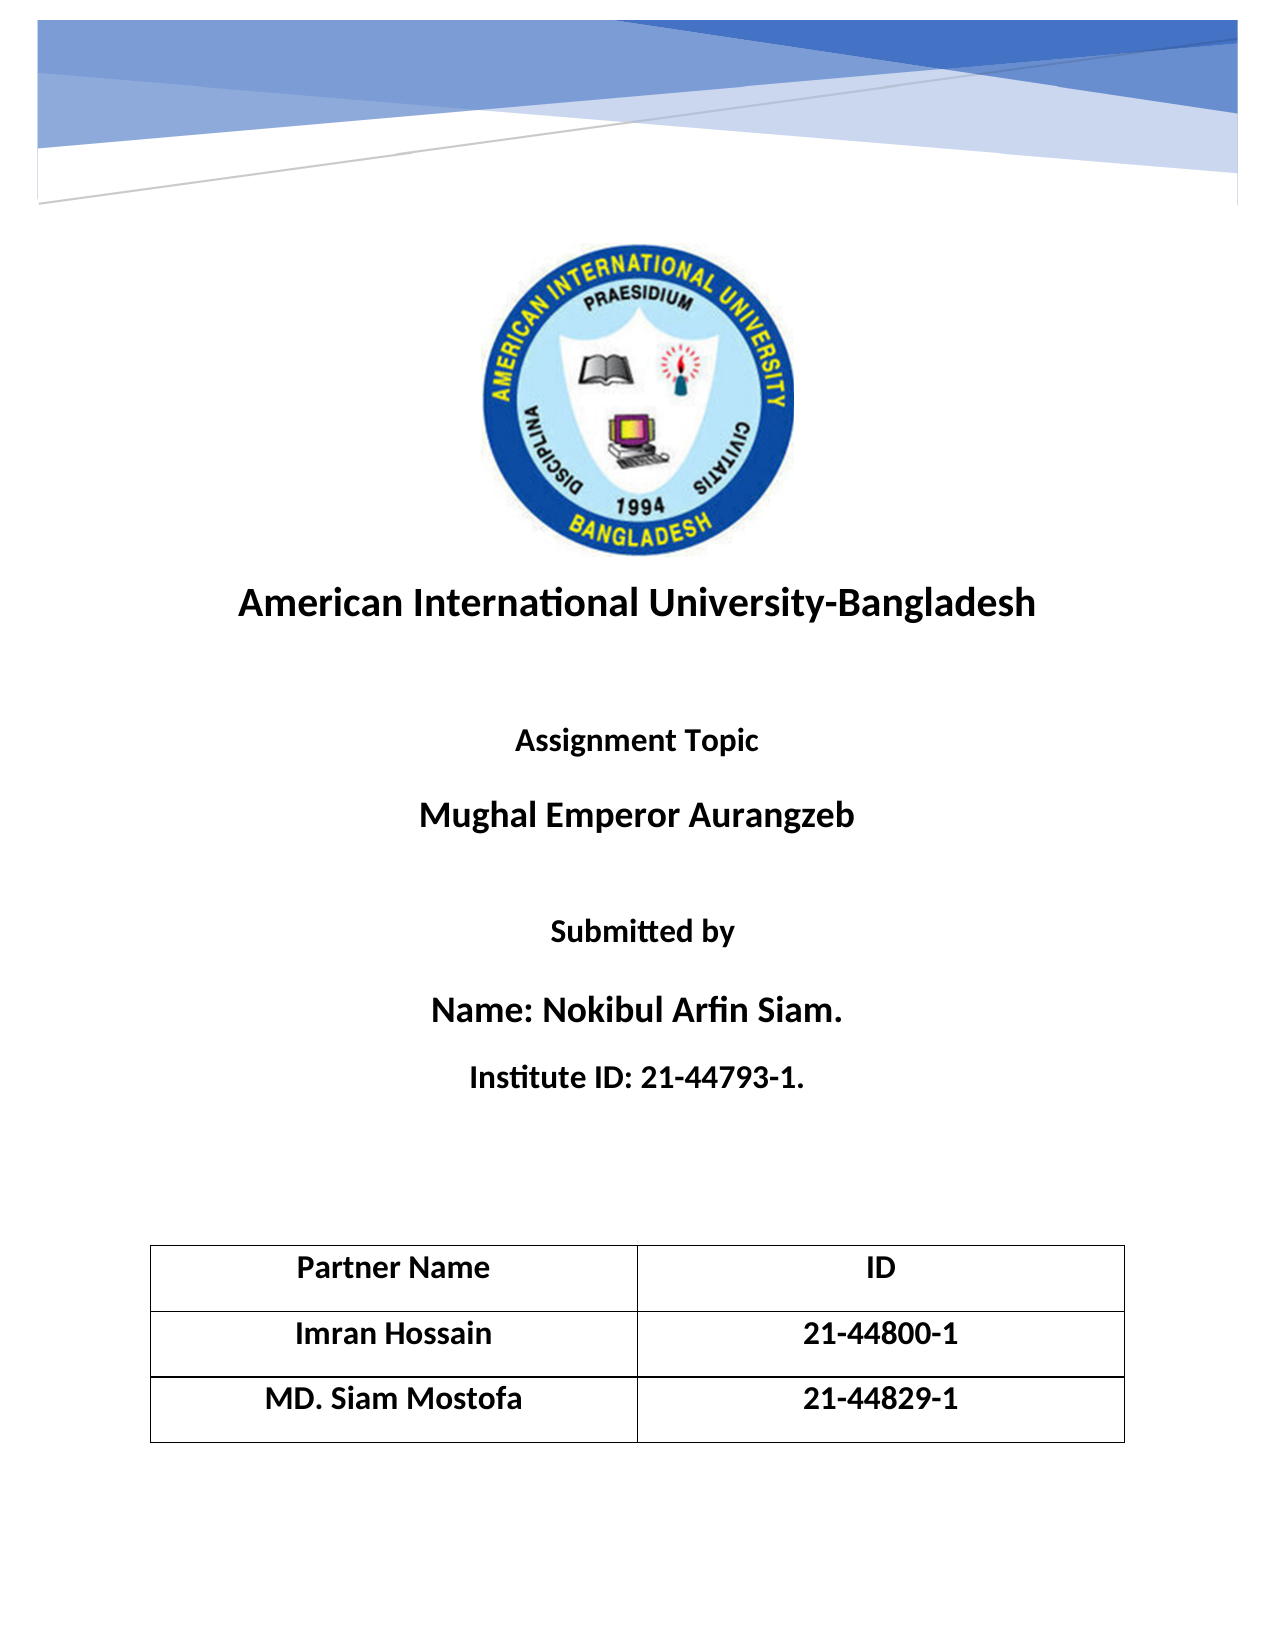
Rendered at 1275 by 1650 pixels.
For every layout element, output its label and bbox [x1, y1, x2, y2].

picture [481, 243, 794, 557]
picture [37, 20, 1238, 220]
